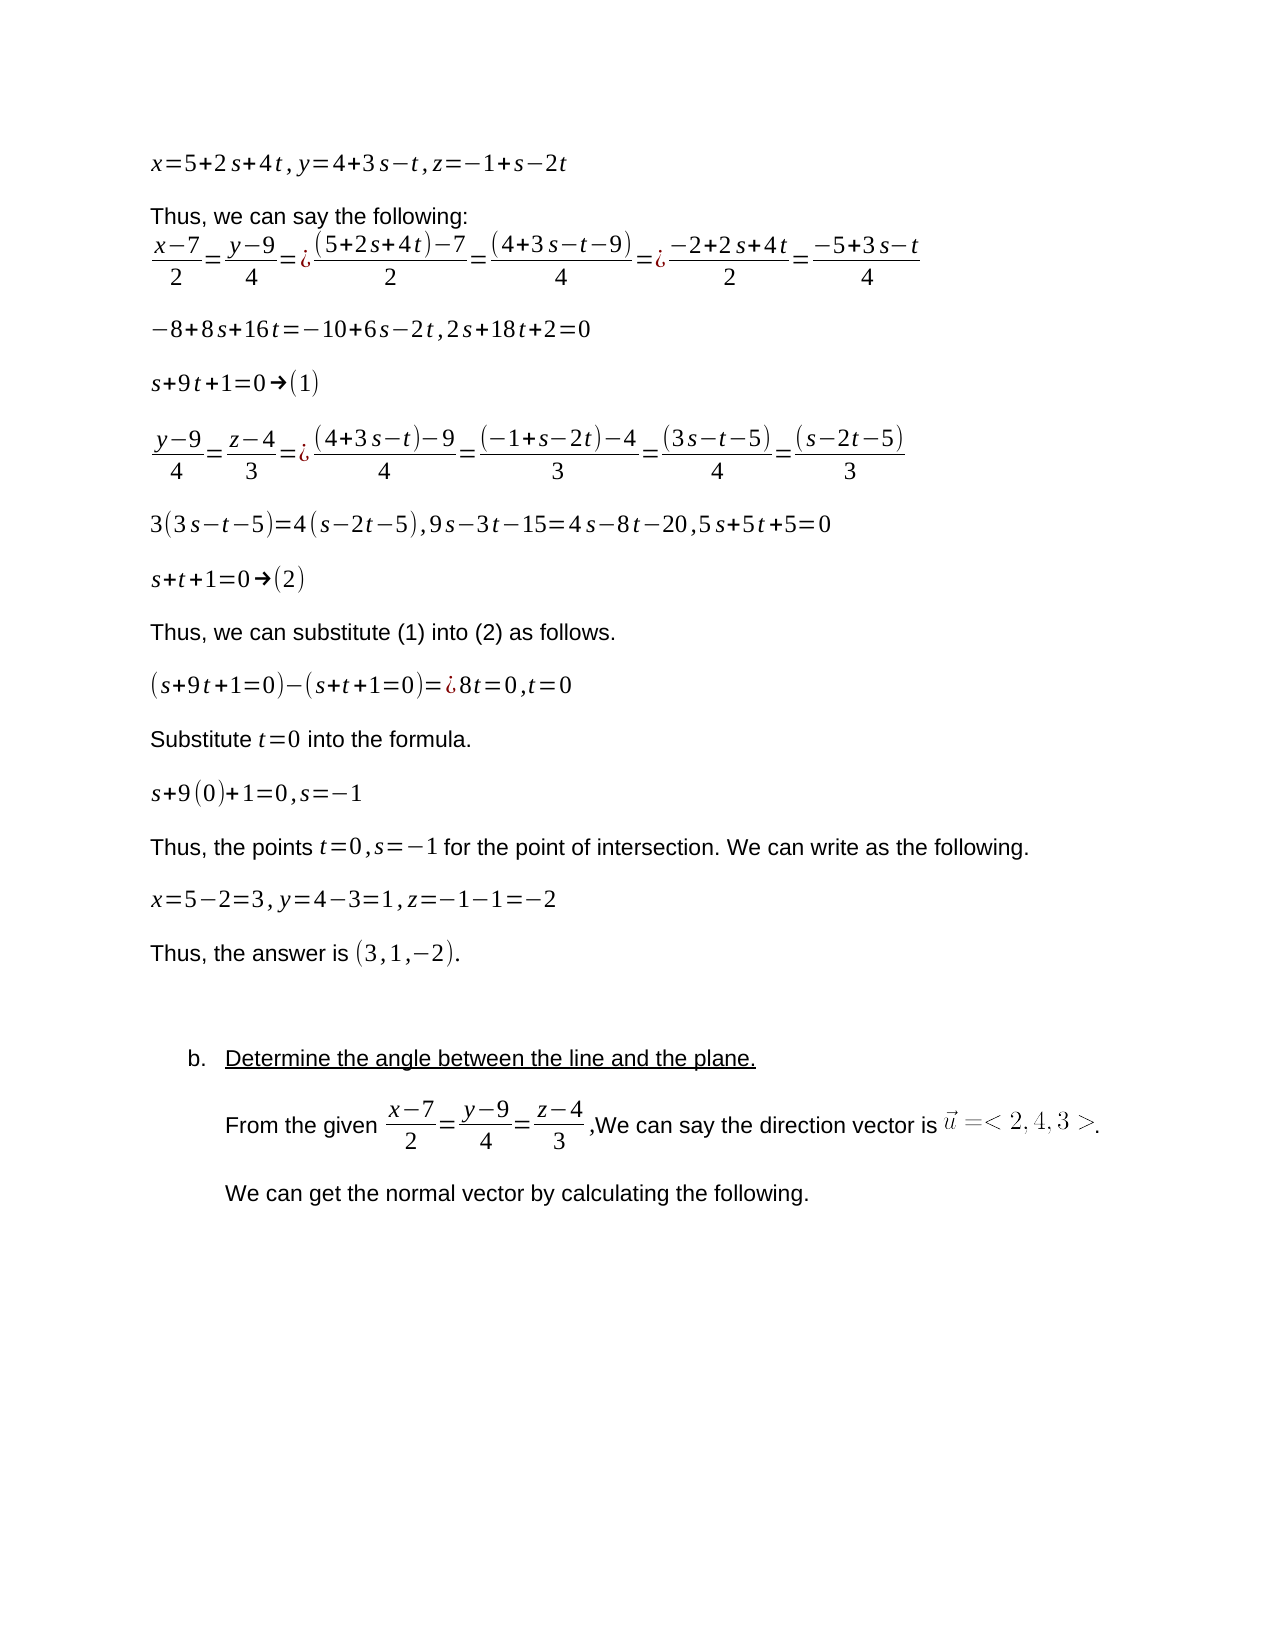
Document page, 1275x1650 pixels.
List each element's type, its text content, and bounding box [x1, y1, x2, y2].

text Thus, the points for the point of intersection. We can write as the following. [150, 833, 1125, 861]
text Thus, we can say the following: [150, 203, 1125, 290]
text Substitute into the formula. [150, 725, 1125, 753]
text Thus, the answer is [150, 938, 1125, 968]
text We can get the normal vector by calculating the following. [225, 1180, 1125, 1206]
text From the given We can say the direction vector is . [225, 1096, 1125, 1155]
list Determine the angle between the line and the plane. [187, 1044, 1125, 1071]
picture [943, 1110, 1094, 1134]
text Thus, we can substitute (1) into (2) as follows. [150, 619, 1125, 645]
